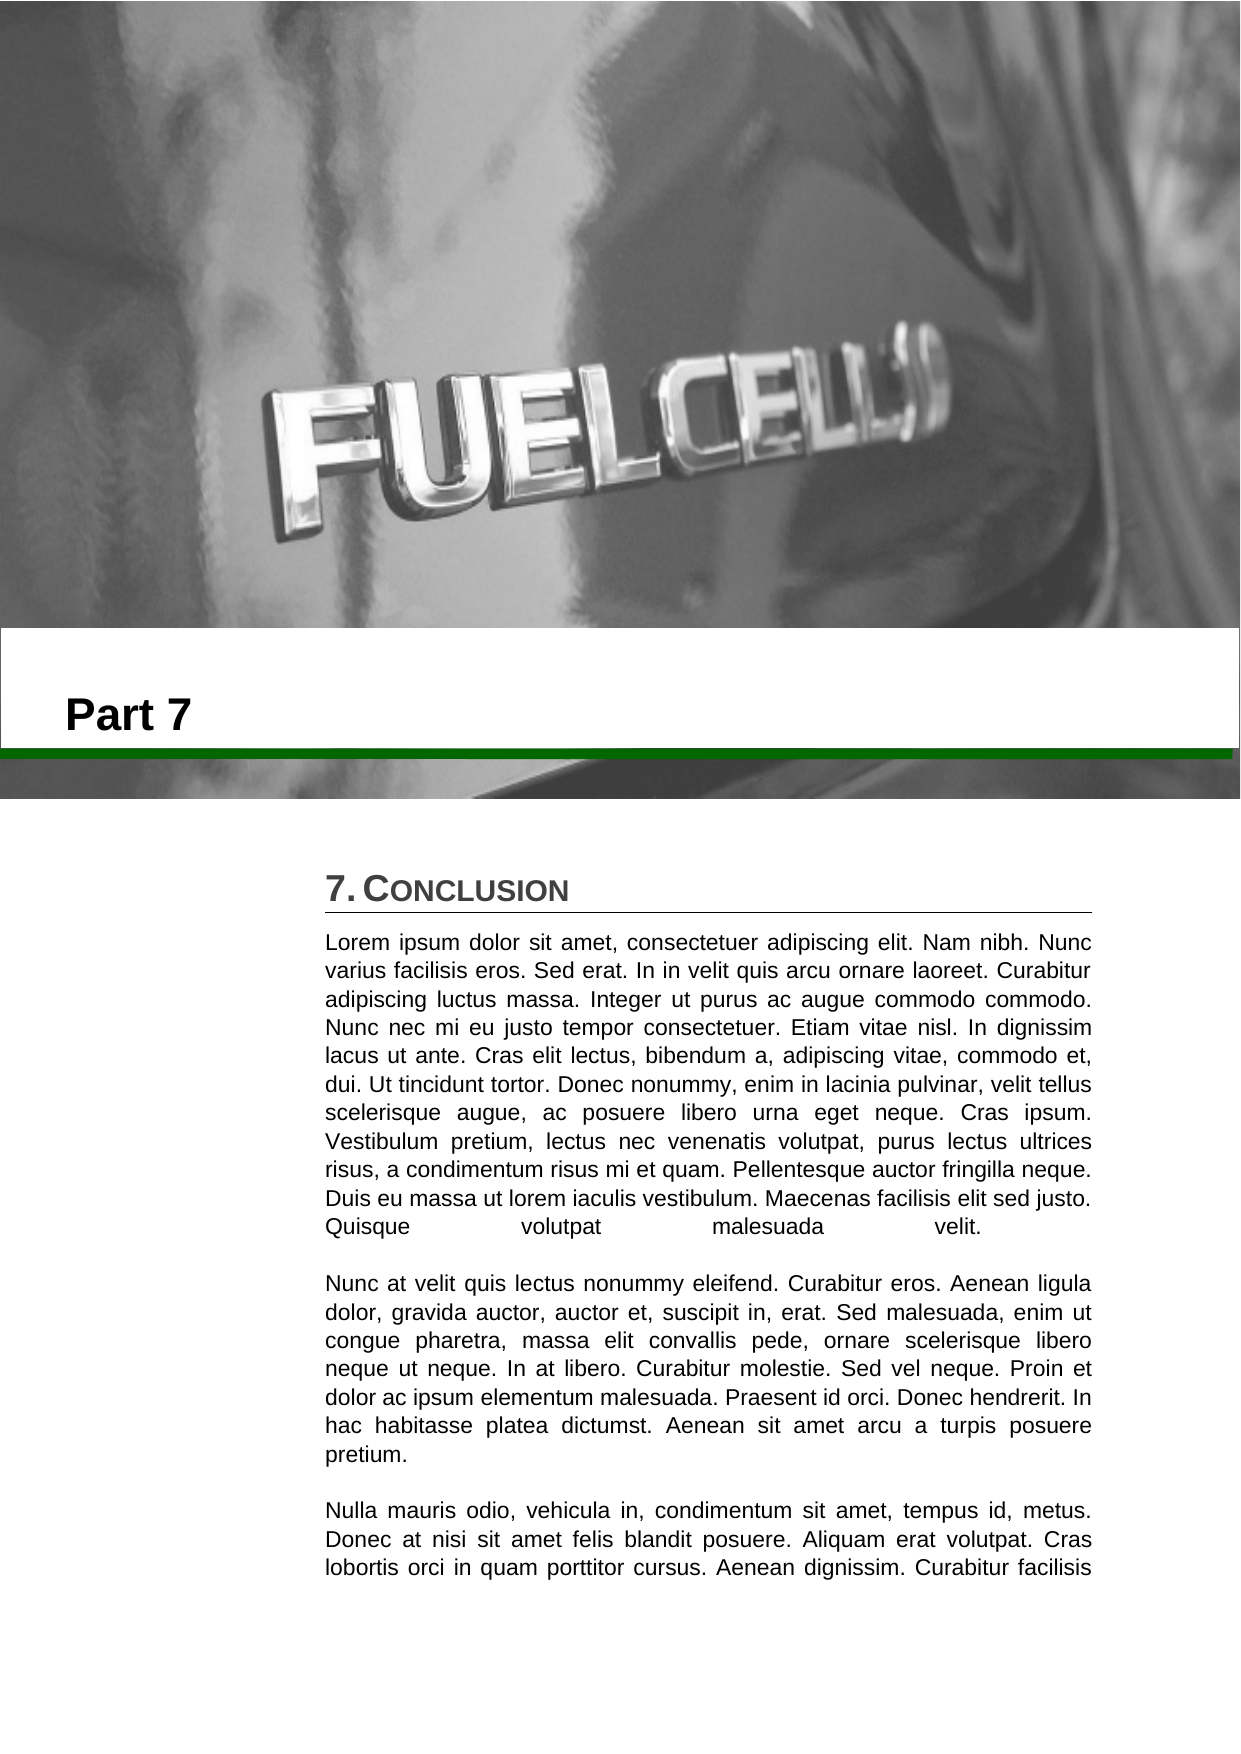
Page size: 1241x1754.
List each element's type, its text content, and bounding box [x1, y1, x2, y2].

subtitle Conclusion [325, 867, 1092, 912]
